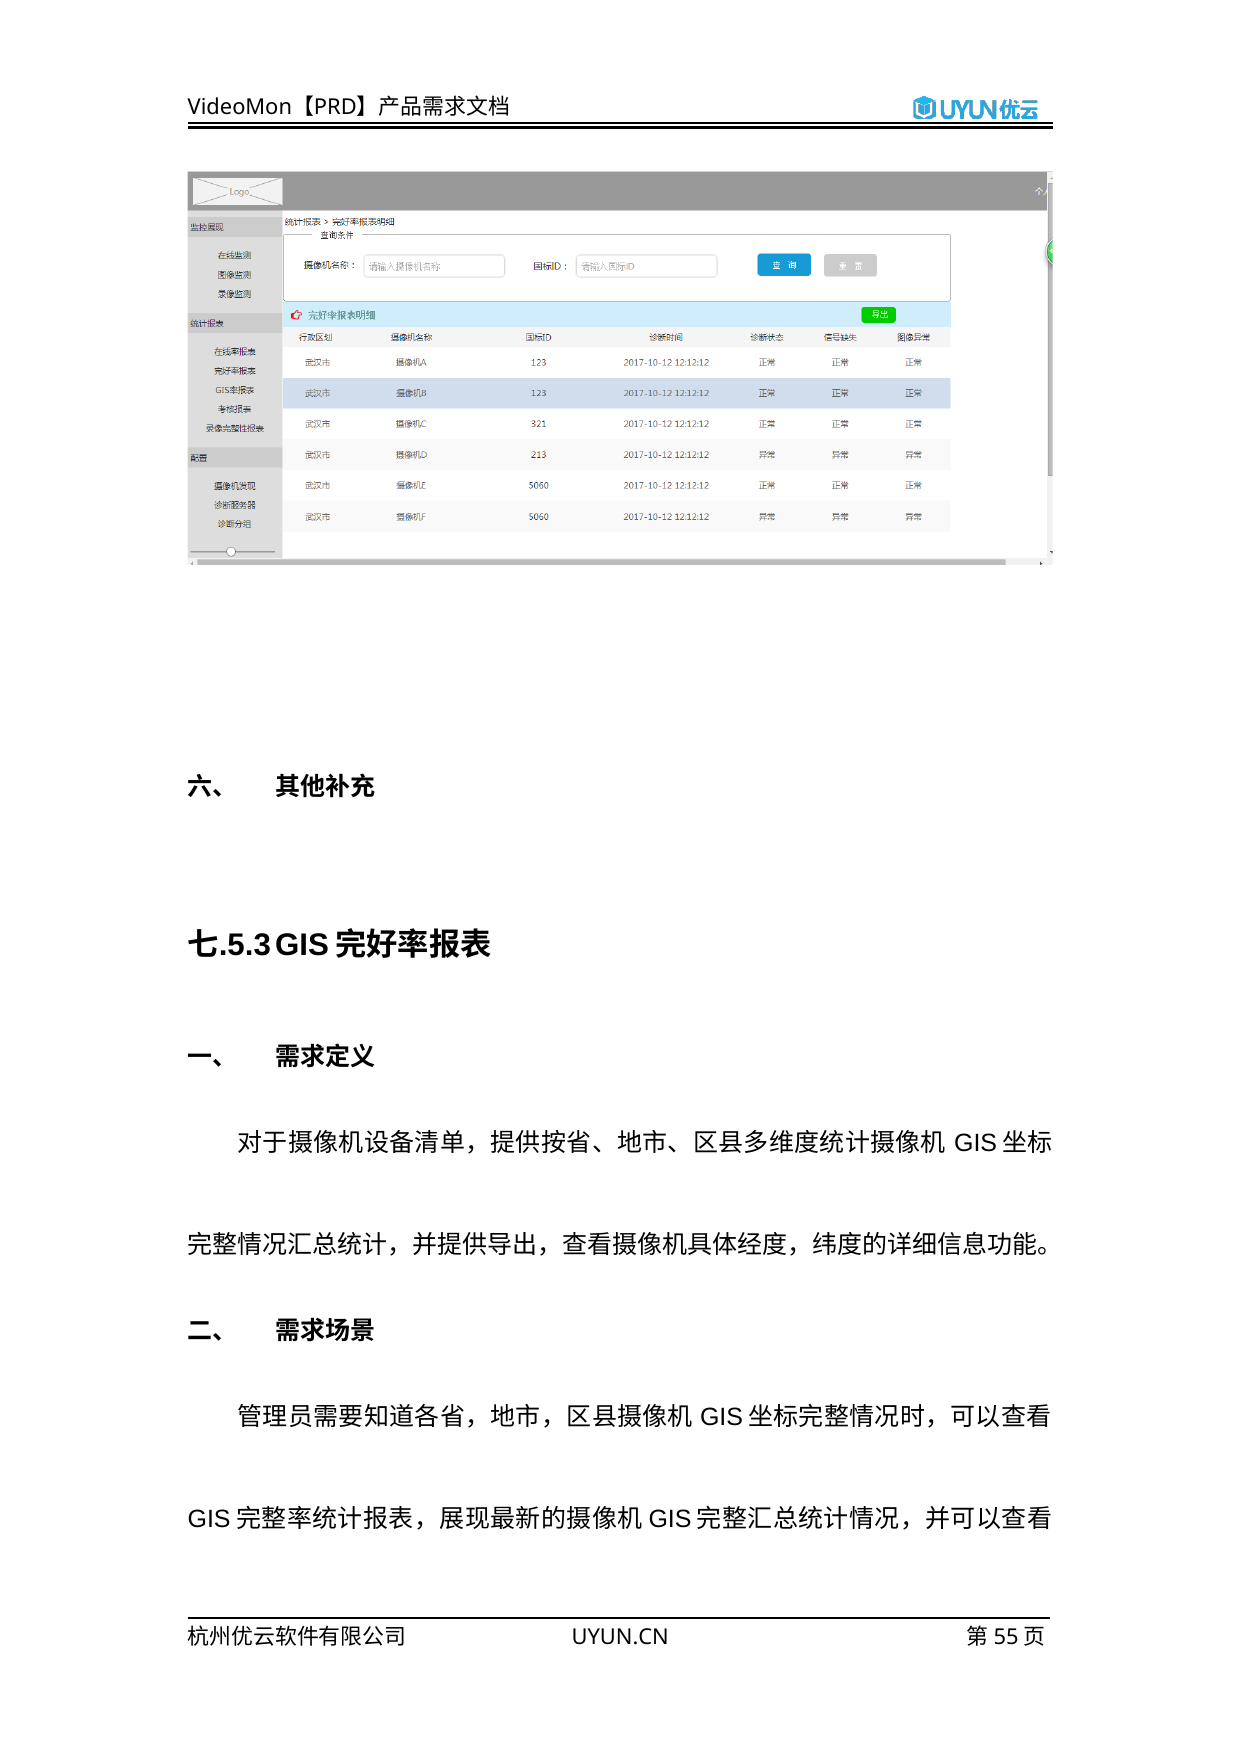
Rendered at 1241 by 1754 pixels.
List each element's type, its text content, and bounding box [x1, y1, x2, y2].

picture [912, 96, 1038, 118]
list 需求定义 [187, 1021, 1053, 1089]
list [187, 1381, 1053, 1551]
list 对于摄像机设备清单，提供按省、地市、区县多维度统计摄像机GIS坐标完整情况汇总统计，并提供导出，查看摄像机具体经度，纬度的详细信息功能。 [187, 1107, 1053, 1277]
picture [187, 171, 1053, 565]
subtitle GIS完好率报表 [187, 908, 1053, 976]
list 其他补充 [187, 750, 1053, 818]
list 需求场景 [187, 1295, 1053, 1363]
